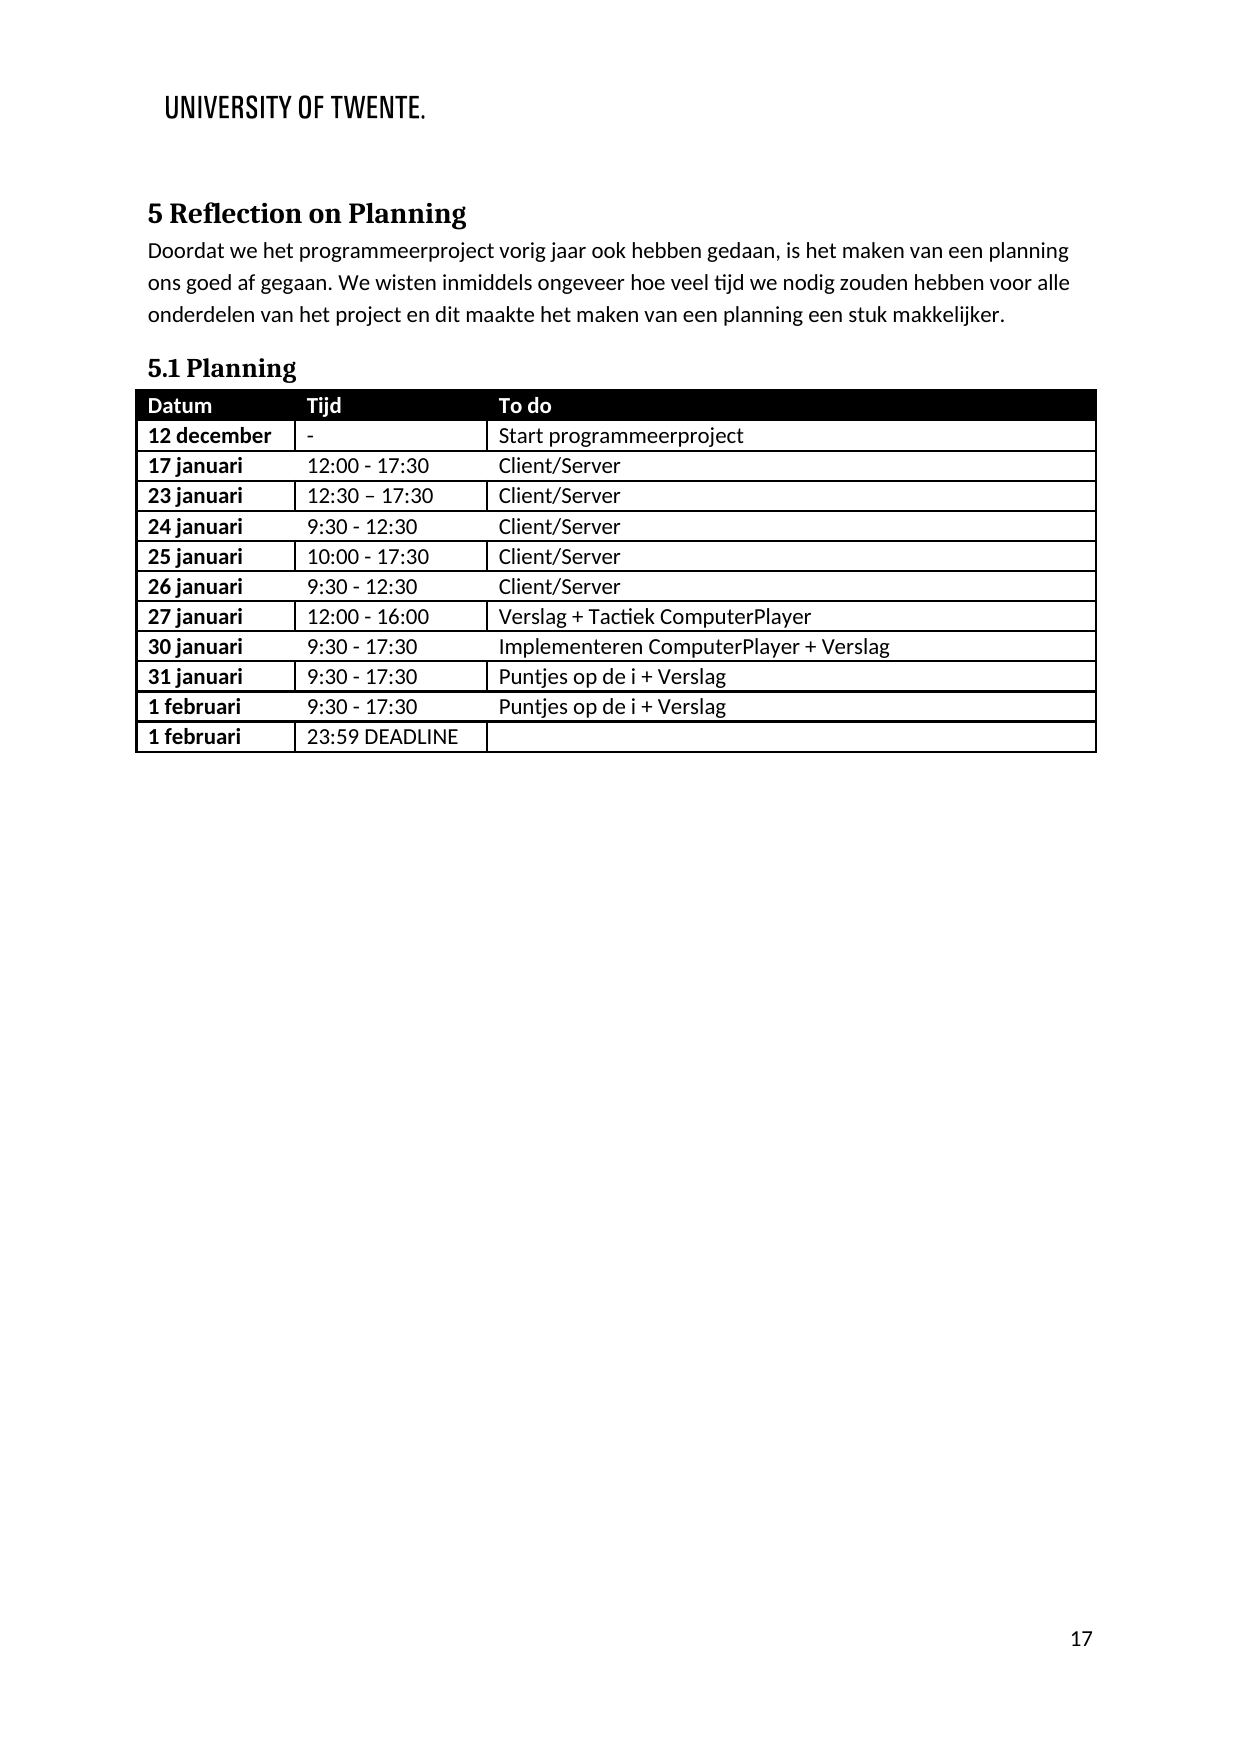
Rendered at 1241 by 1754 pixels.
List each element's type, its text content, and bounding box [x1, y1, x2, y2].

table_cell Client/Server [487, 572, 1095, 600]
table_cell Client/Server [488, 542, 1095, 570]
table_cell 9:30 - 12:30 [295, 572, 487, 600]
table_cell 1 februari [138, 693, 295, 720]
table_cell 30 januari [138, 632, 295, 660]
table_cell [488, 723, 1095, 751]
table_cell 12:30 – 17:30 [296, 482, 486, 510]
table_cell Client/Server [487, 512, 1095, 540]
table_cell 12 december [138, 421, 294, 449]
table_cell 10:00 - 17:30 [296, 542, 486, 570]
subtitle 5 Reflection on Planning [148, 198, 1093, 231]
table_cell Puntjes op de i + Verslag [487, 693, 1095, 720]
table_cell 9:30 - 17:30 [295, 693, 487, 720]
table_cell 9:30 - 17:30 [295, 632, 487, 660]
table_cell 25 januari [138, 542, 294, 570]
subtitle 5.1 Planning [148, 353, 1093, 385]
table_cell Client/Server [487, 452, 1095, 479]
table_cell 27 januari [138, 602, 294, 630]
text Doordat we het programmeerproject vorig jaar ook hebben gedaan, is het maken van een planning ons goed af gegaan. We wisten inmiddels ongeveer hoe veel tijd we nodig zouden hebben voor alle onderdelen van het project en dit maakte het maken van een planning een stuk makkelijker. [148, 236, 1093, 328]
table_cell 24 januari [138, 512, 295, 540]
table_header Tijd [295, 391, 487, 419]
table_cell Verslag + Tactiek ComputerPlayer [488, 602, 1095, 630]
table_cell - [296, 421, 486, 449]
table_cell Puntjes op de i + Verslag [488, 662, 1095, 690]
table_cell 9:30 - 12:30 [295, 512, 487, 540]
table_cell 17 januari [138, 452, 295, 479]
table_cell 9:30 - 17:30 [296, 662, 486, 690]
table_cell 12:00 - 17:30 [295, 452, 487, 479]
table_cell 23:59 DEADLINE [296, 723, 486, 751]
table_header Datum [138, 391, 295, 419]
table_cell 31 januari [138, 662, 294, 690]
table_cell 23 januari [138, 482, 294, 510]
table_cell Client/Server [488, 482, 1095, 510]
table_cell 1 februari [138, 723, 294, 751]
table_header To do [487, 391, 1095, 419]
table_cell Start programmeerproject [488, 421, 1095, 449]
table_cell 26 januari [138, 572, 295, 600]
picture [147, 73, 442, 141]
table_cell Implementeren ComputerPlayer + Verslag [487, 632, 1095, 660]
table_cell 12:00 - 16:00 [296, 602, 486, 630]
